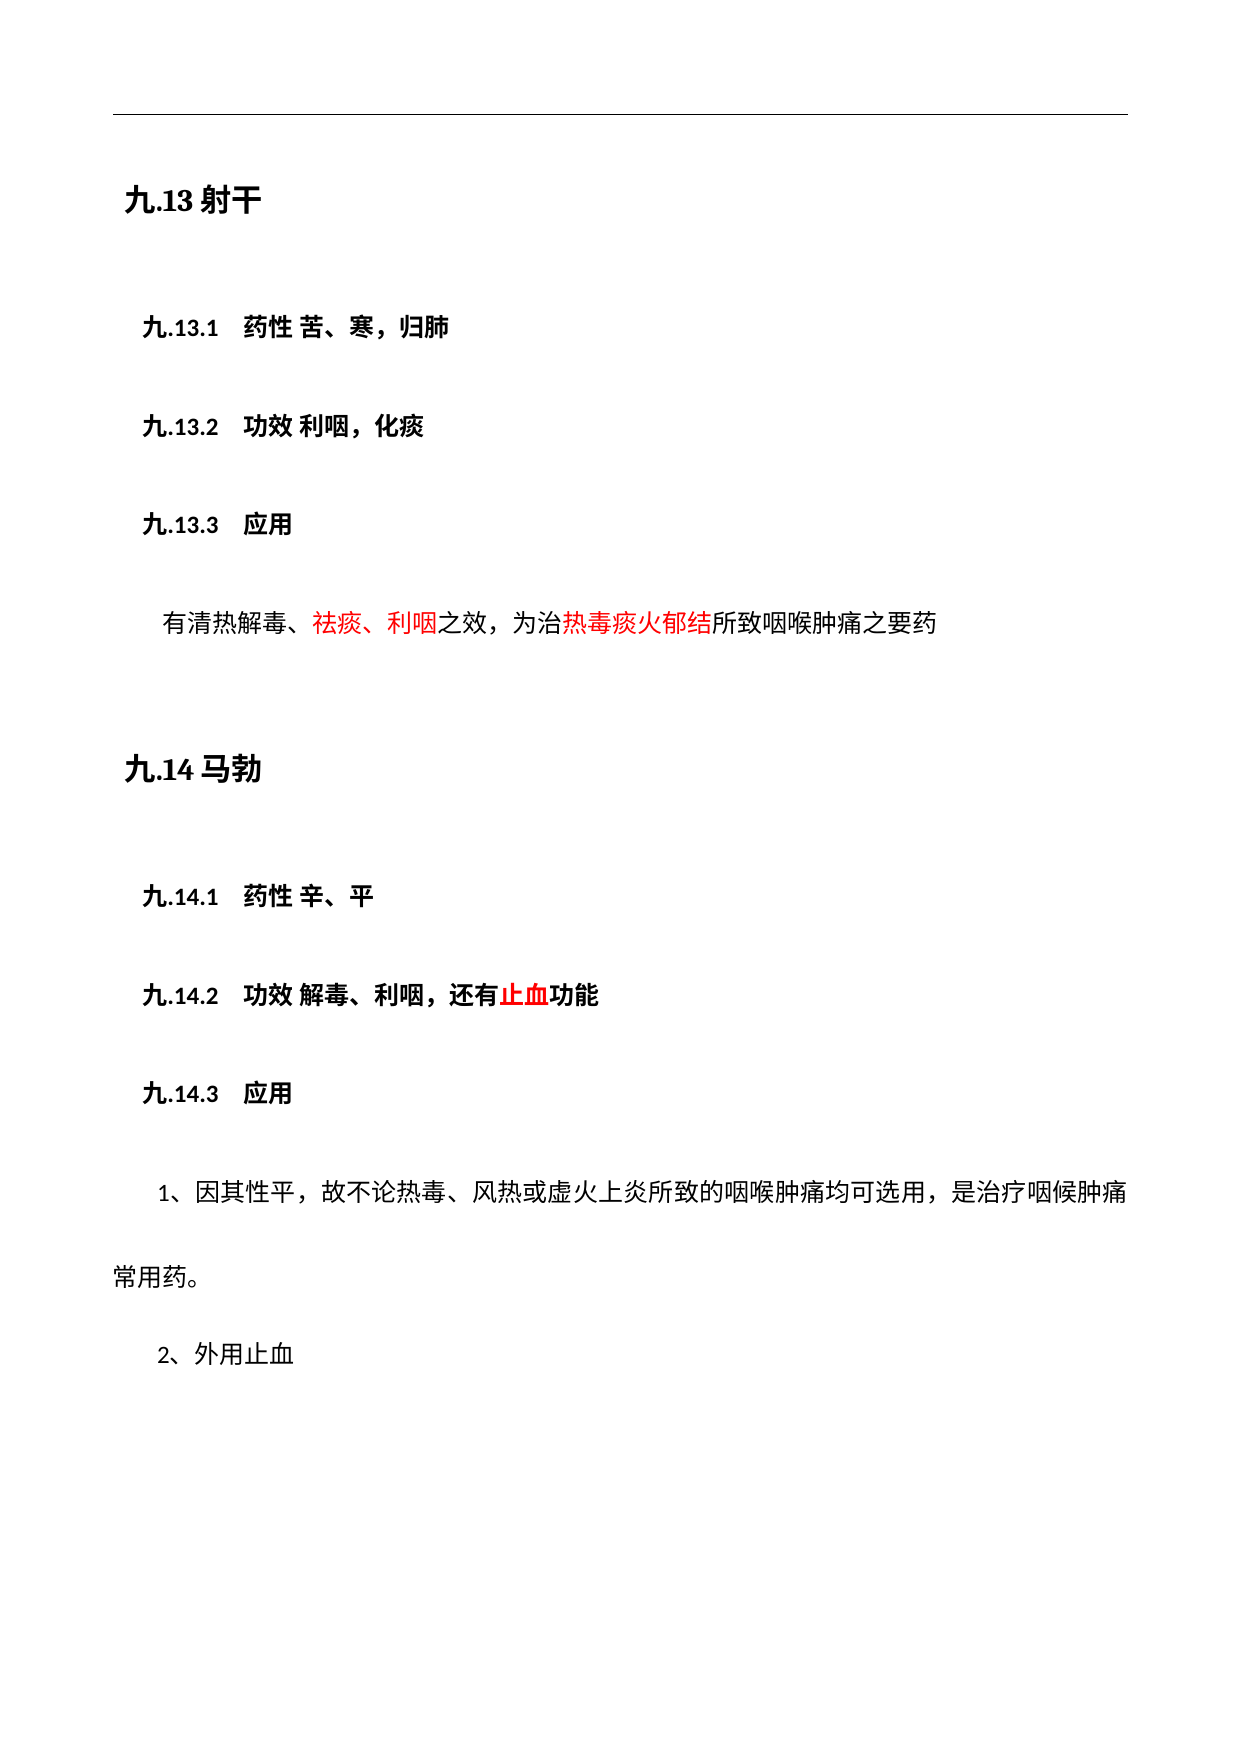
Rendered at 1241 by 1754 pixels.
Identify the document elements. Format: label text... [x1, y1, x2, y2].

text 1、因其性平，故不论热毒、风热或虚火上炎所致的咽喉肿痛均可选用，是治疗咽候肿痛常用药。 [112, 1157, 1128, 1309]
subtitle 应用 [142, 489, 1128, 557]
subtitle 应用 [142, 1058, 1128, 1126]
subtitle 功效 解毒、利咽，还有止血功能 [142, 959, 1128, 1027]
subtitle 药性 苦、寒，归肺 [142, 292, 1128, 360]
subtitle 药性 辛、平 [142, 861, 1128, 929]
subtitle 射干 [124, 164, 1128, 232]
subtitle 马勃 [124, 733, 1128, 801]
subtitle 功效 利咽，化痰 [142, 390, 1128, 458]
text 有清热解毒、祛痰、利咽之效，为治热毒痰火郁结所致咽喉肿痛之要药 [112, 587, 1128, 655]
text 2、外用止血 [112, 1318, 1128, 1386]
